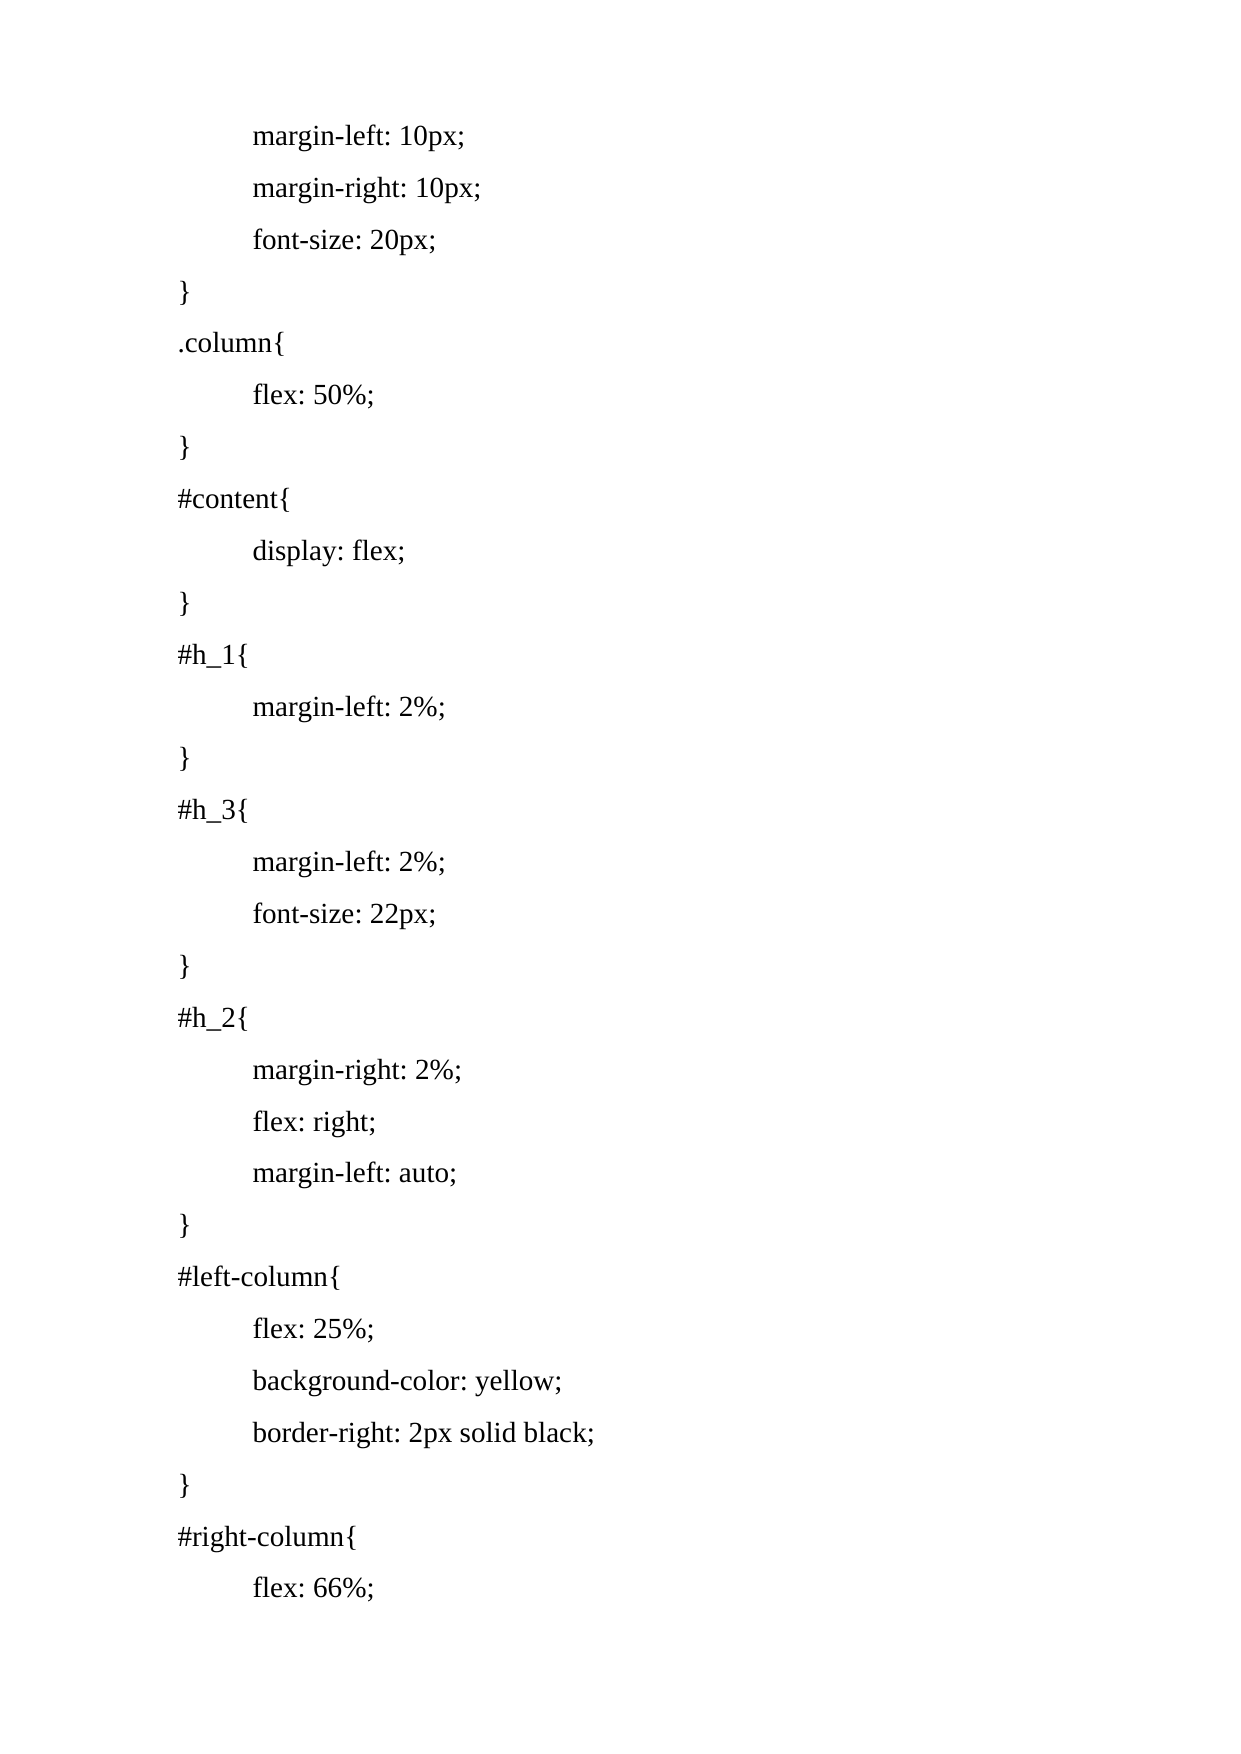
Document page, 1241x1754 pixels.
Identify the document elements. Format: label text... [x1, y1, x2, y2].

text } [177, 1207, 1152, 1241]
text margin-left: 10px; [177, 118, 1152, 152]
text #h_1{ [177, 637, 1152, 670]
text } [177, 429, 1152, 463]
text } [177, 1467, 1152, 1500]
text } [177, 585, 1152, 618]
text #left-column{ [177, 1259, 1152, 1293]
text border-right: 2px solid black; [177, 1415, 1152, 1448]
text font-size: 22px; [177, 896, 1152, 930]
text #content{ [177, 481, 1152, 515]
text display: flex; [177, 533, 1152, 567]
text margin-right: 10px; [177, 170, 1152, 203]
text #h_2{ [177, 1000, 1152, 1033]
text #h_3{ [177, 792, 1152, 826]
text margin-left: 2%; [177, 689, 1152, 722]
text background-color: yellow; [177, 1363, 1152, 1397]
text flex: 50%; [177, 377, 1152, 411]
text margin-left: auto; [177, 1156, 1152, 1189]
text flex: 25%; [177, 1311, 1152, 1345]
text flex: right; [177, 1104, 1152, 1137]
text margin-right: 2%; [177, 1052, 1152, 1085]
text flex: 66%; [177, 1571, 1152, 1604]
text } [177, 274, 1152, 307]
text } [177, 948, 1152, 982]
text #right-column{ [177, 1519, 1152, 1552]
text } [177, 741, 1152, 774]
text .column{ [177, 326, 1152, 359]
text font-size: 20px; [177, 222, 1152, 255]
text margin-left: 2%; [177, 844, 1152, 878]
